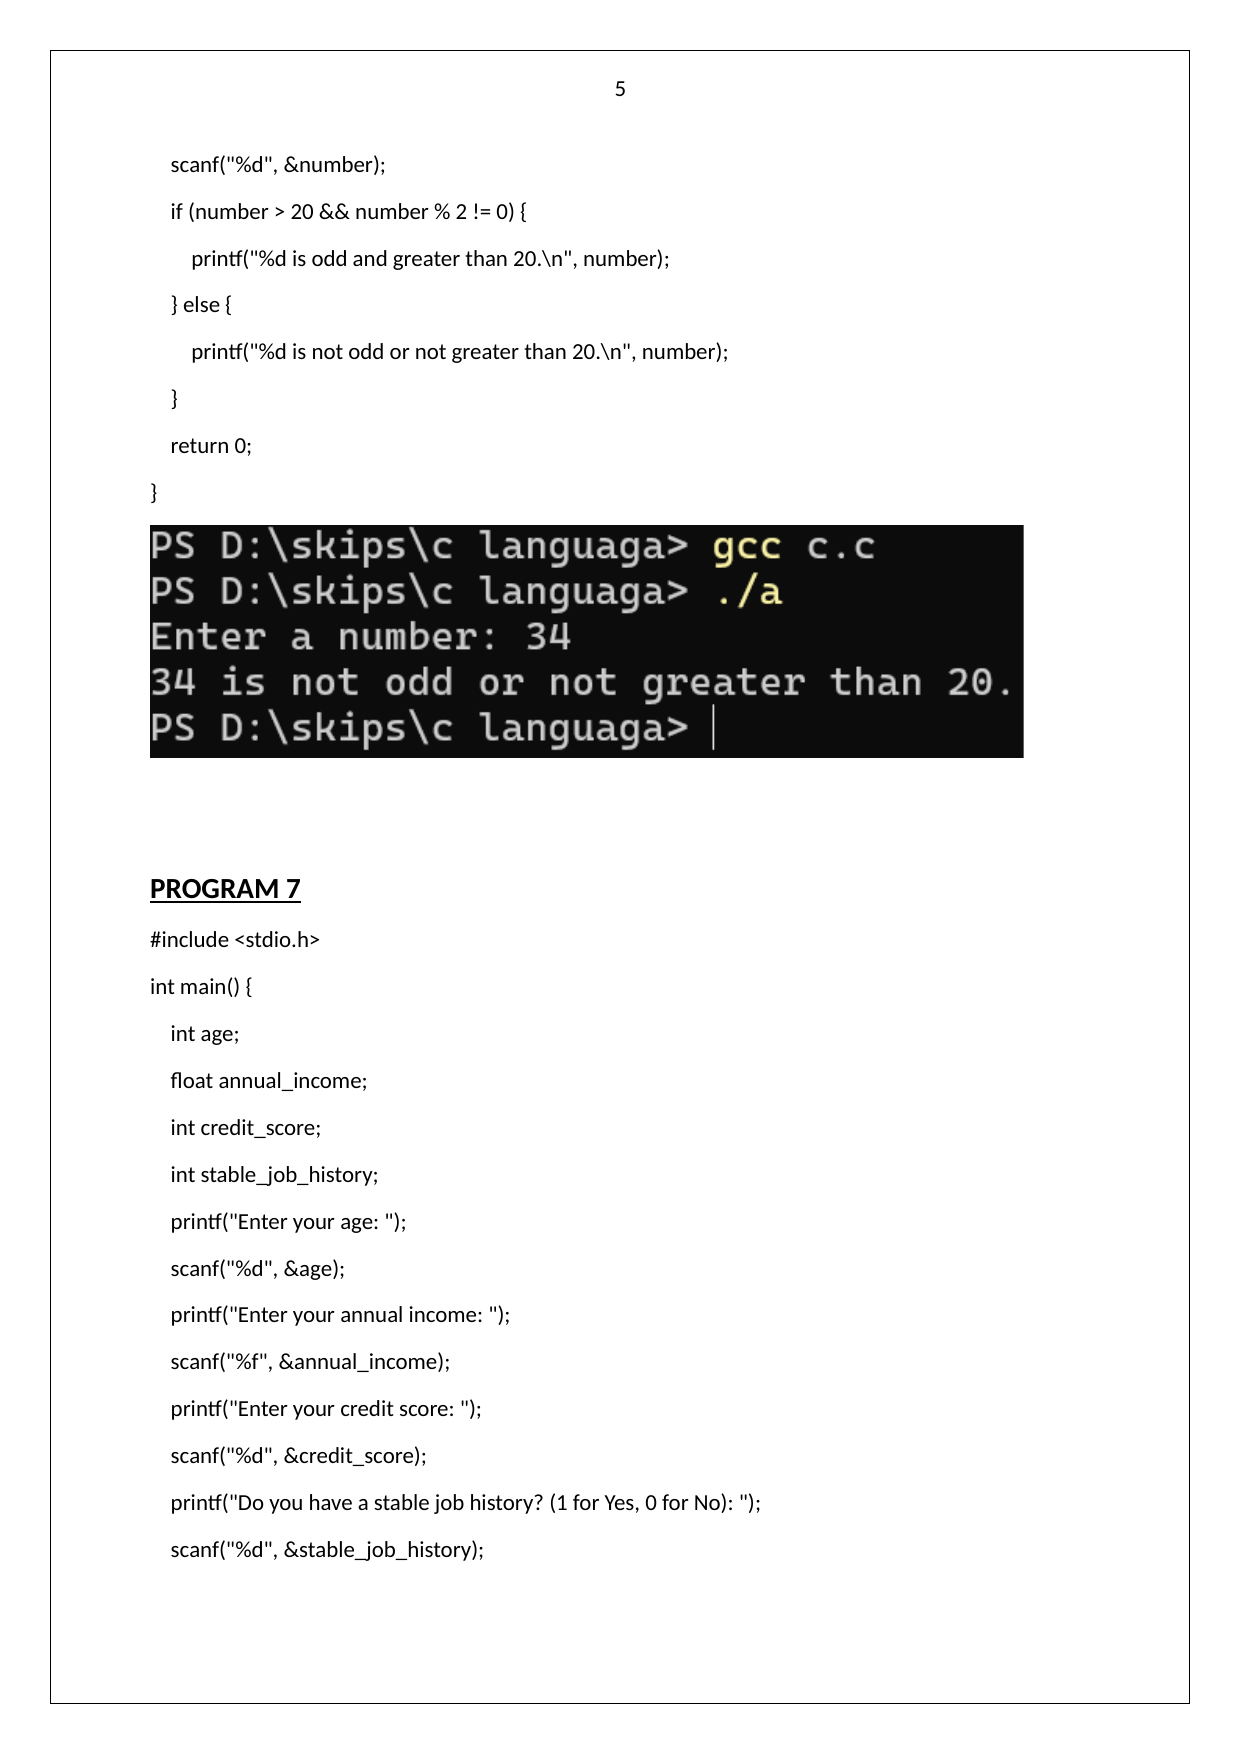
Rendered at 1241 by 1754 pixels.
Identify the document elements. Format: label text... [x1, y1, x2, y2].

text #include <stdio.h> [150, 926, 1090, 953]
text int credit_score; [150, 1113, 1090, 1141]
text printf("Enter your annual income: "); [150, 1301, 1090, 1328]
text printf("Do you have a stable job history? (1 for Yes, 0 for No): "); [150, 1488, 1090, 1516]
text scanf("%d", &number); [150, 150, 1090, 178]
text scanf("%d", &stable_job_history); [150, 1535, 1090, 1563]
text } [150, 384, 1090, 412]
text int stable_job_history; [150, 1160, 1090, 1188]
text int main() { [150, 972, 1090, 1000]
text printf("%d is odd and greater than 20.\n", number); [150, 244, 1090, 272]
text scanf("%d", &age); [150, 1254, 1090, 1282]
text printf("Enter your age: "); [150, 1207, 1090, 1235]
text int age; [150, 1019, 1090, 1047]
picture [150, 525, 1024, 758]
text scanf("%d", &credit_score); [150, 1441, 1090, 1469]
text PROGRAM 7 [150, 870, 1090, 906]
text float annual_income; [150, 1066, 1090, 1094]
text printf("Enter your credit score: "); [150, 1394, 1090, 1422]
text if (number > 20 && number % 2 != 0) { [150, 197, 1090, 225]
text scanf("%f", &annual_income); [150, 1347, 1090, 1375]
text } else { [150, 291, 1090, 319]
text } [150, 478, 1090, 506]
text printf("%d is not odd or not greater than 20.\n", number); [150, 337, 1090, 366]
text return 0; [150, 431, 1090, 459]
